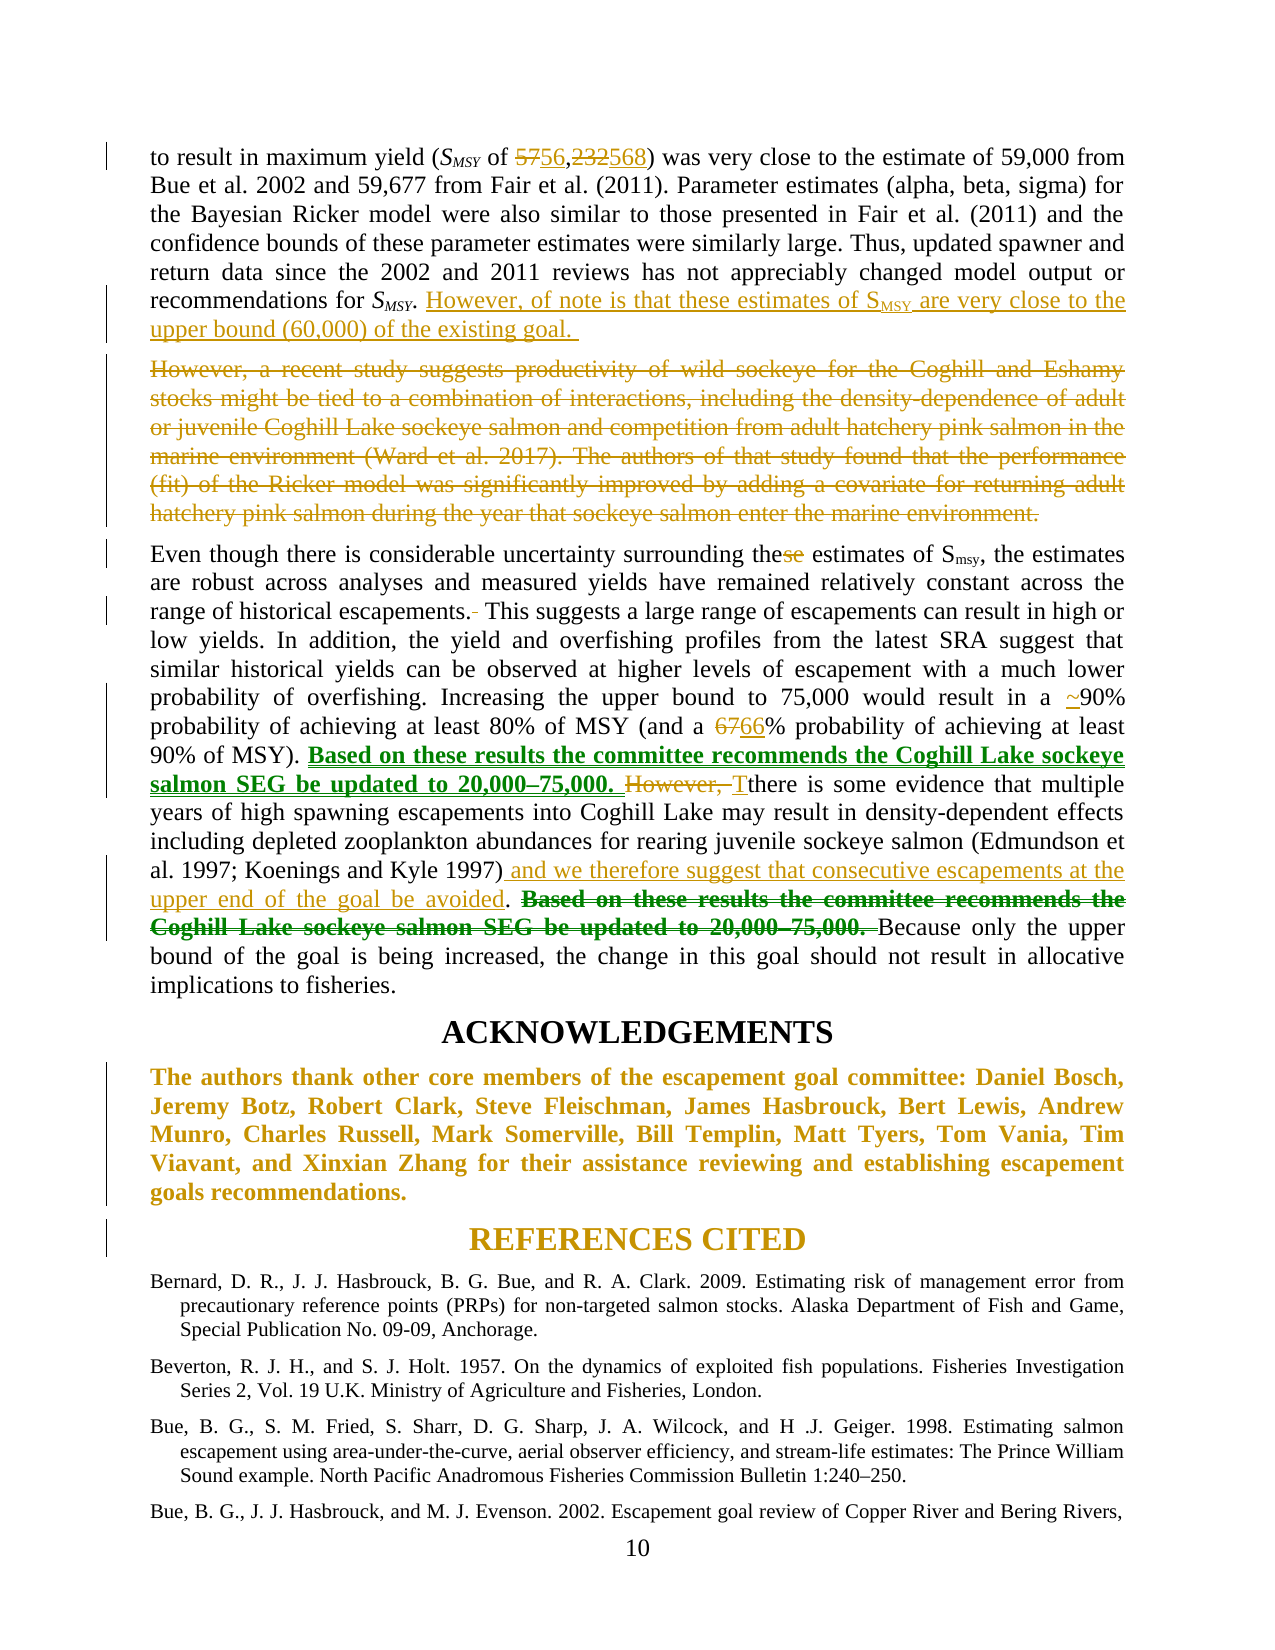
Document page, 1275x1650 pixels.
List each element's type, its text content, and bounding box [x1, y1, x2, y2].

text Bue, B. G., S. M. Fried, S. Sharr, D. G. Sharp, J. A. Wilcock, and H .J. Geiger. 1998. Estimating salmon escapement using area-under-the-curve, aerial observer efficiency, and stream-life estimates: The Prince William Sound example. North Pacific Anadromous Fisheries Commission Bulletin 1:240–250. [150, 1414, 1125, 1487]
text Bernard, D. R., J. J. Hasbrouck, B. G. Bue, and R. A. Clark. 2009. Estimating risk of management error from precautionary reference points (PRPs) for non-targeted salmon stocks. Alaska Department of Fish and Game, Special Publication No. 09-09, Anchorage. [150, 1269, 1125, 1341]
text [150, 142, 1125, 343]
subtitle REFERENCES CITED [156, 1219, 1119, 1257]
text Even though there is considerable uncertainty surrounding the estimates of Smsy, the estimates are robust across analyses and measured yields have remained relatively constant across the range of historical escapements. This suggests a large range of escapements can result in high or low yields. In addition, the yield and overfishing profiles from the latest SRA suggest that similar historical yields can be observed at higher levels of escapement with a much lower probability of overfishing. Increasing the upper bound to 75,000 would result in a 90% probability of achieving at least 80% of MSY (and a % probability of achieving at least 90% of MSY). there is some evidence that multiple years of high spawning escapements into Coghill Lake may result in density-dependent effects including depleted zooplankton abundances for rearing juvenile sockeye salmon (Edmundson et al. 1997; Koenings and Kyle 1997). Because only the upper bound of the goal is being increased, the change in this goal should not result in allocative implications to fisheries. [150, 539, 1125, 999]
subtitle ACKNOWLEDGEMENTS [441, 1012, 1156, 1050]
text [150, 1499, 1125, 1523]
text The authors thank other core members of the escapement goal committee: Daniel Bosch, Jeremy Botz, Robert Clark, Steve Fleischman, James Hasbrouck, Bert Lewis, Andrew Munro, Charles Russell, Mark Somerville, Bill Templin, Matt Tyers, Tom Vania, Tim Viavant, and Xinxian Zhang for their assistance reviewing and establishing escapement goals recommendations. [150, 1062, 1126, 1206]
text Beverton, R. J. H., and S. J. Holt. 1957. On the dynamics of exploited fish populations. Fisheries Investigation Series 2, Vol. 19 U.K. Ministry of Agriculture and Fisheries, London. [150, 1354, 1125, 1402]
